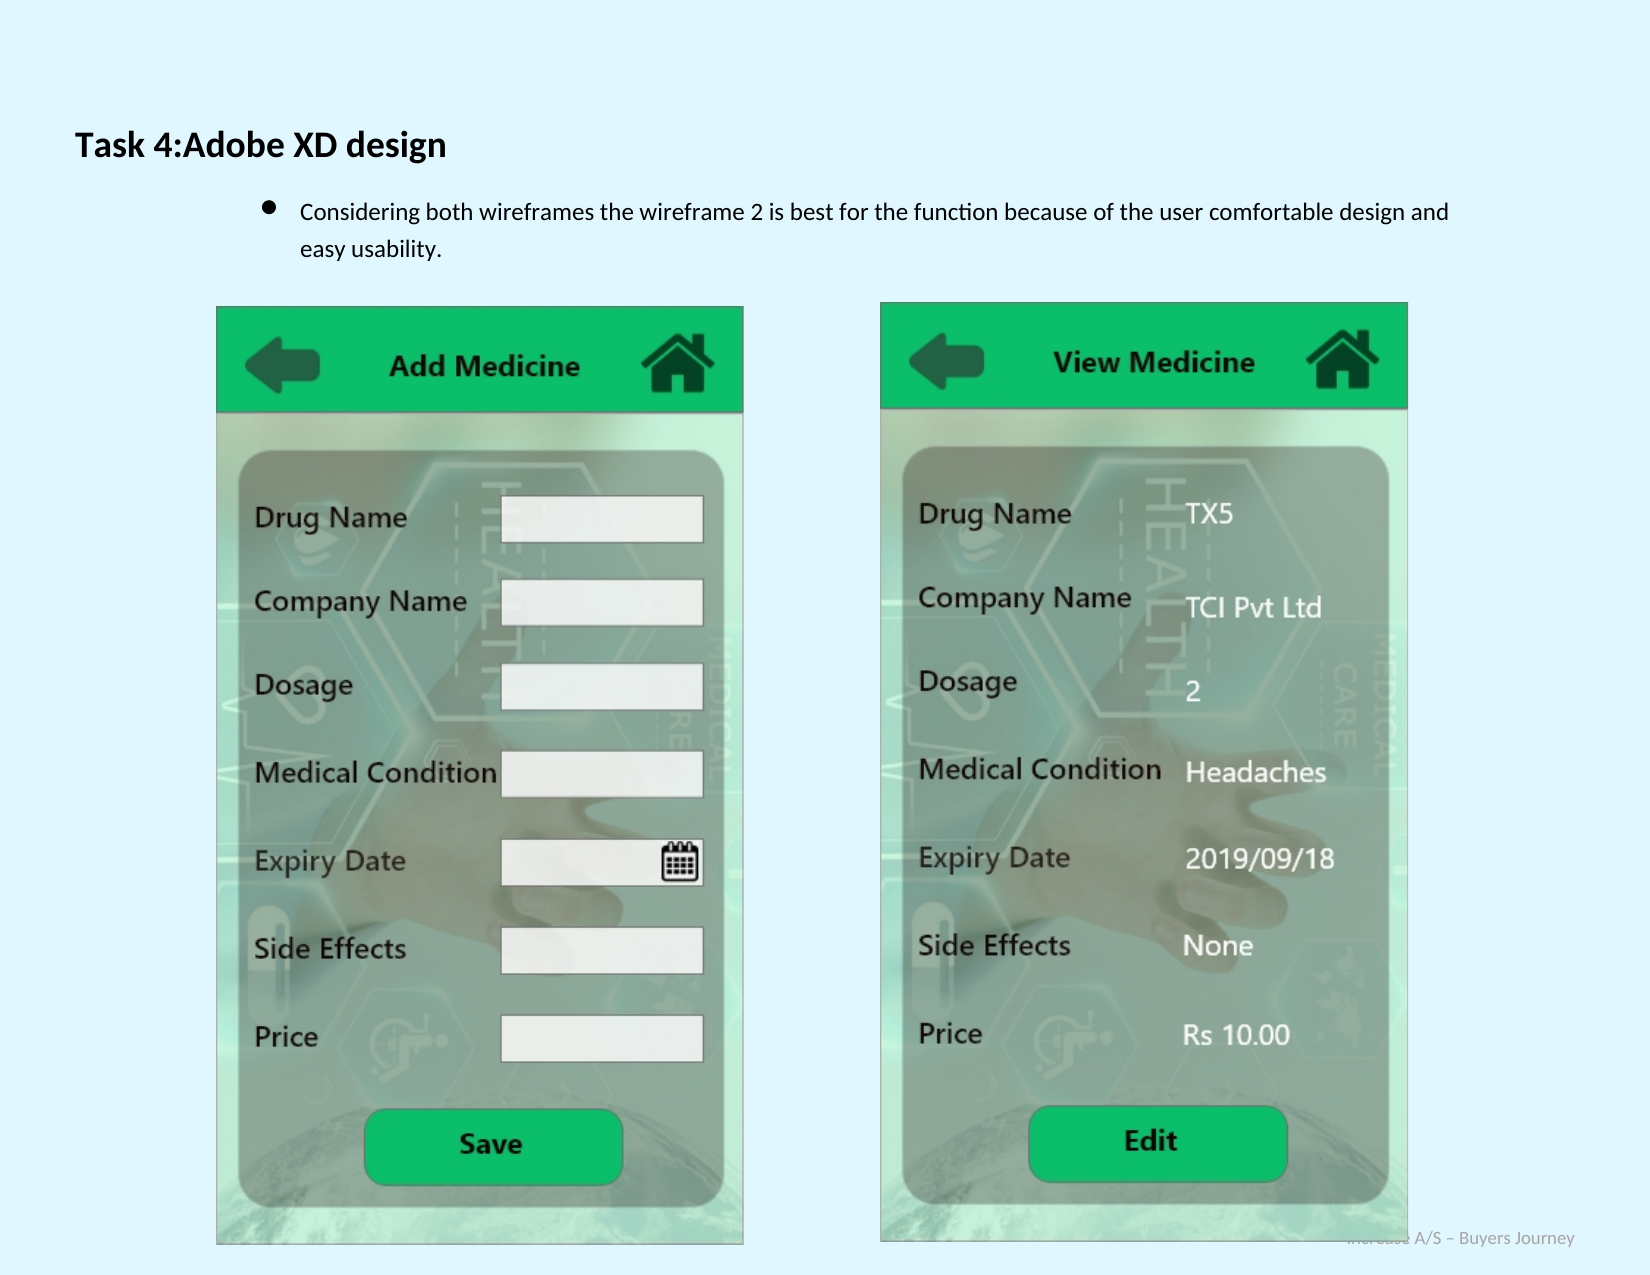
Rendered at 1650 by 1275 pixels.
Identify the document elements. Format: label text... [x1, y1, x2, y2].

text Task 4:Adobe XD design [75, 121, 1575, 167]
picture [880, 302, 1409, 1242]
picture [216, 306, 744, 1245]
list Considering both wireframes the wireframe 2 is best for the function because of the user comfortable design and [262, 194, 1575, 228]
list easy usability. [300, 233, 1575, 264]
